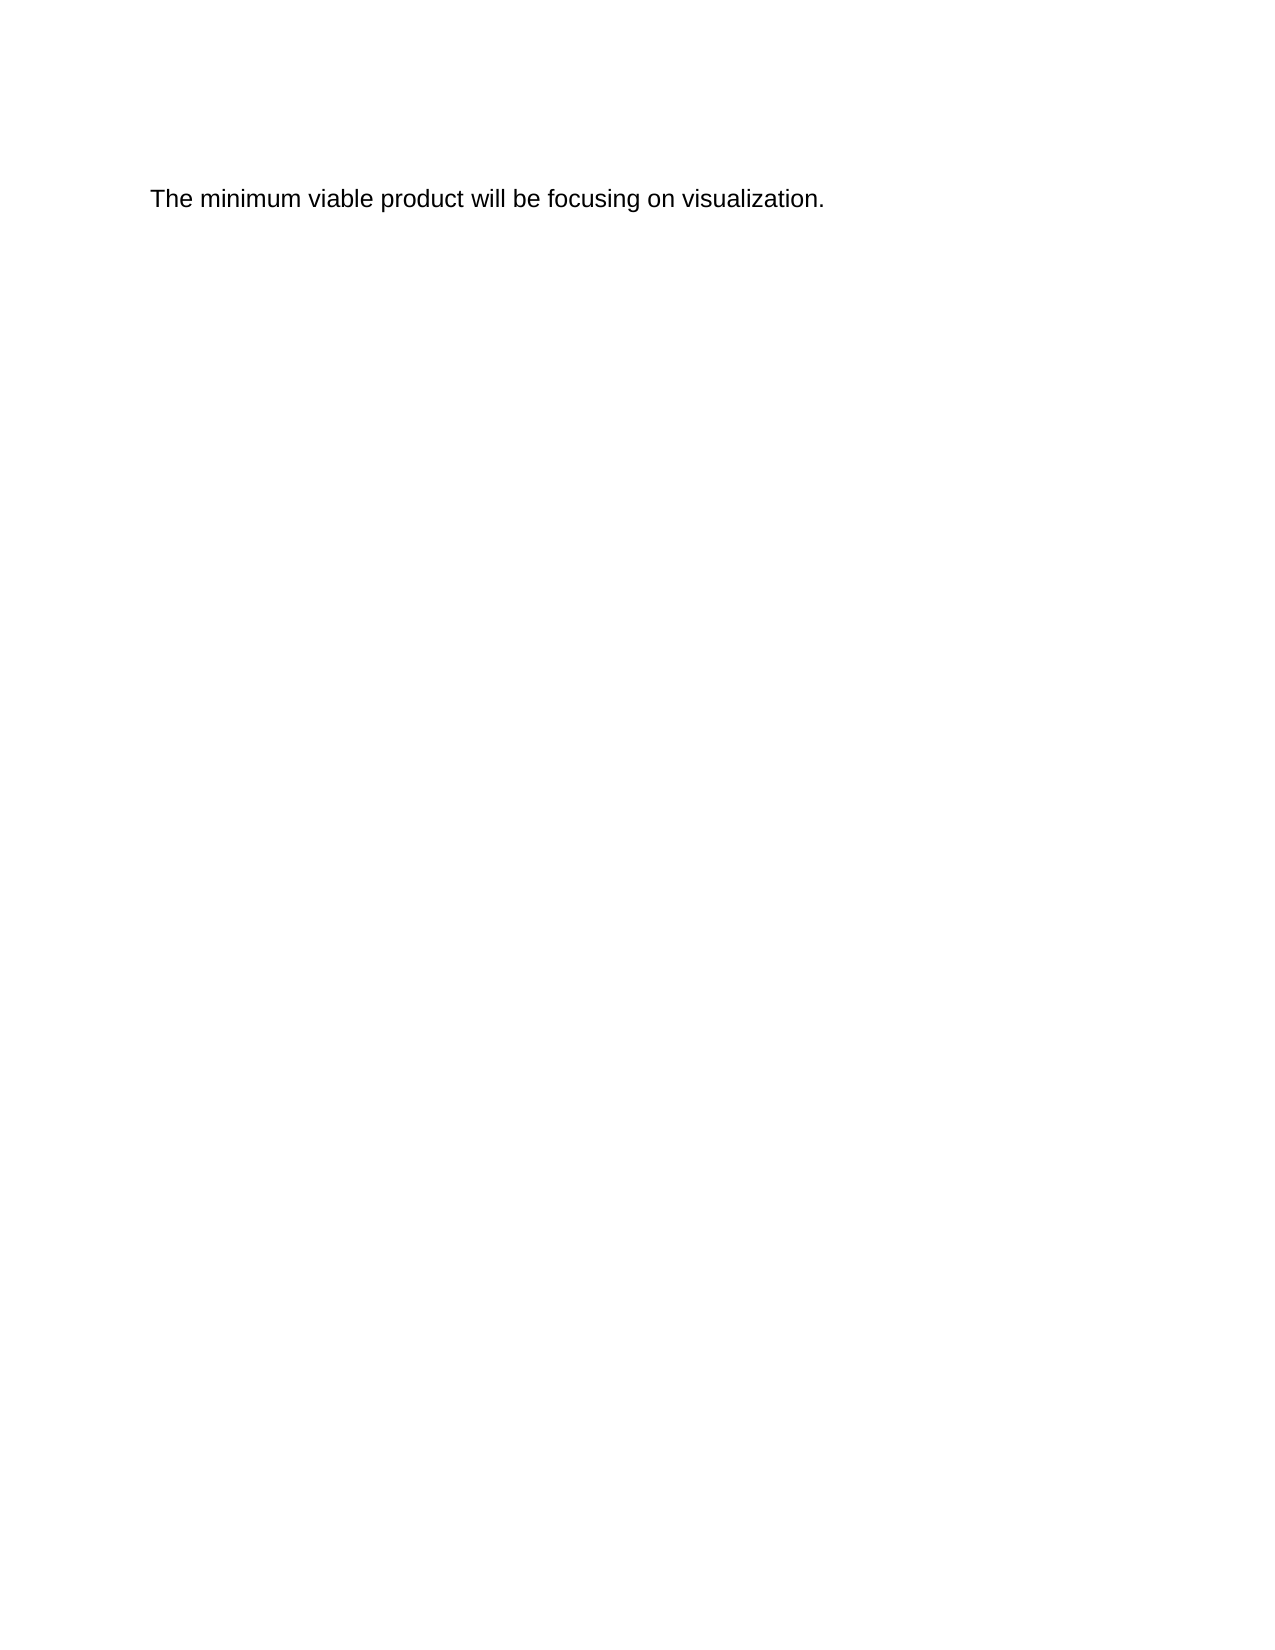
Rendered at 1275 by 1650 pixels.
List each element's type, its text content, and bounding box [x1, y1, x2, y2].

text The minimum viable product will be focusing on visualization. [150, 183, 1125, 212]
